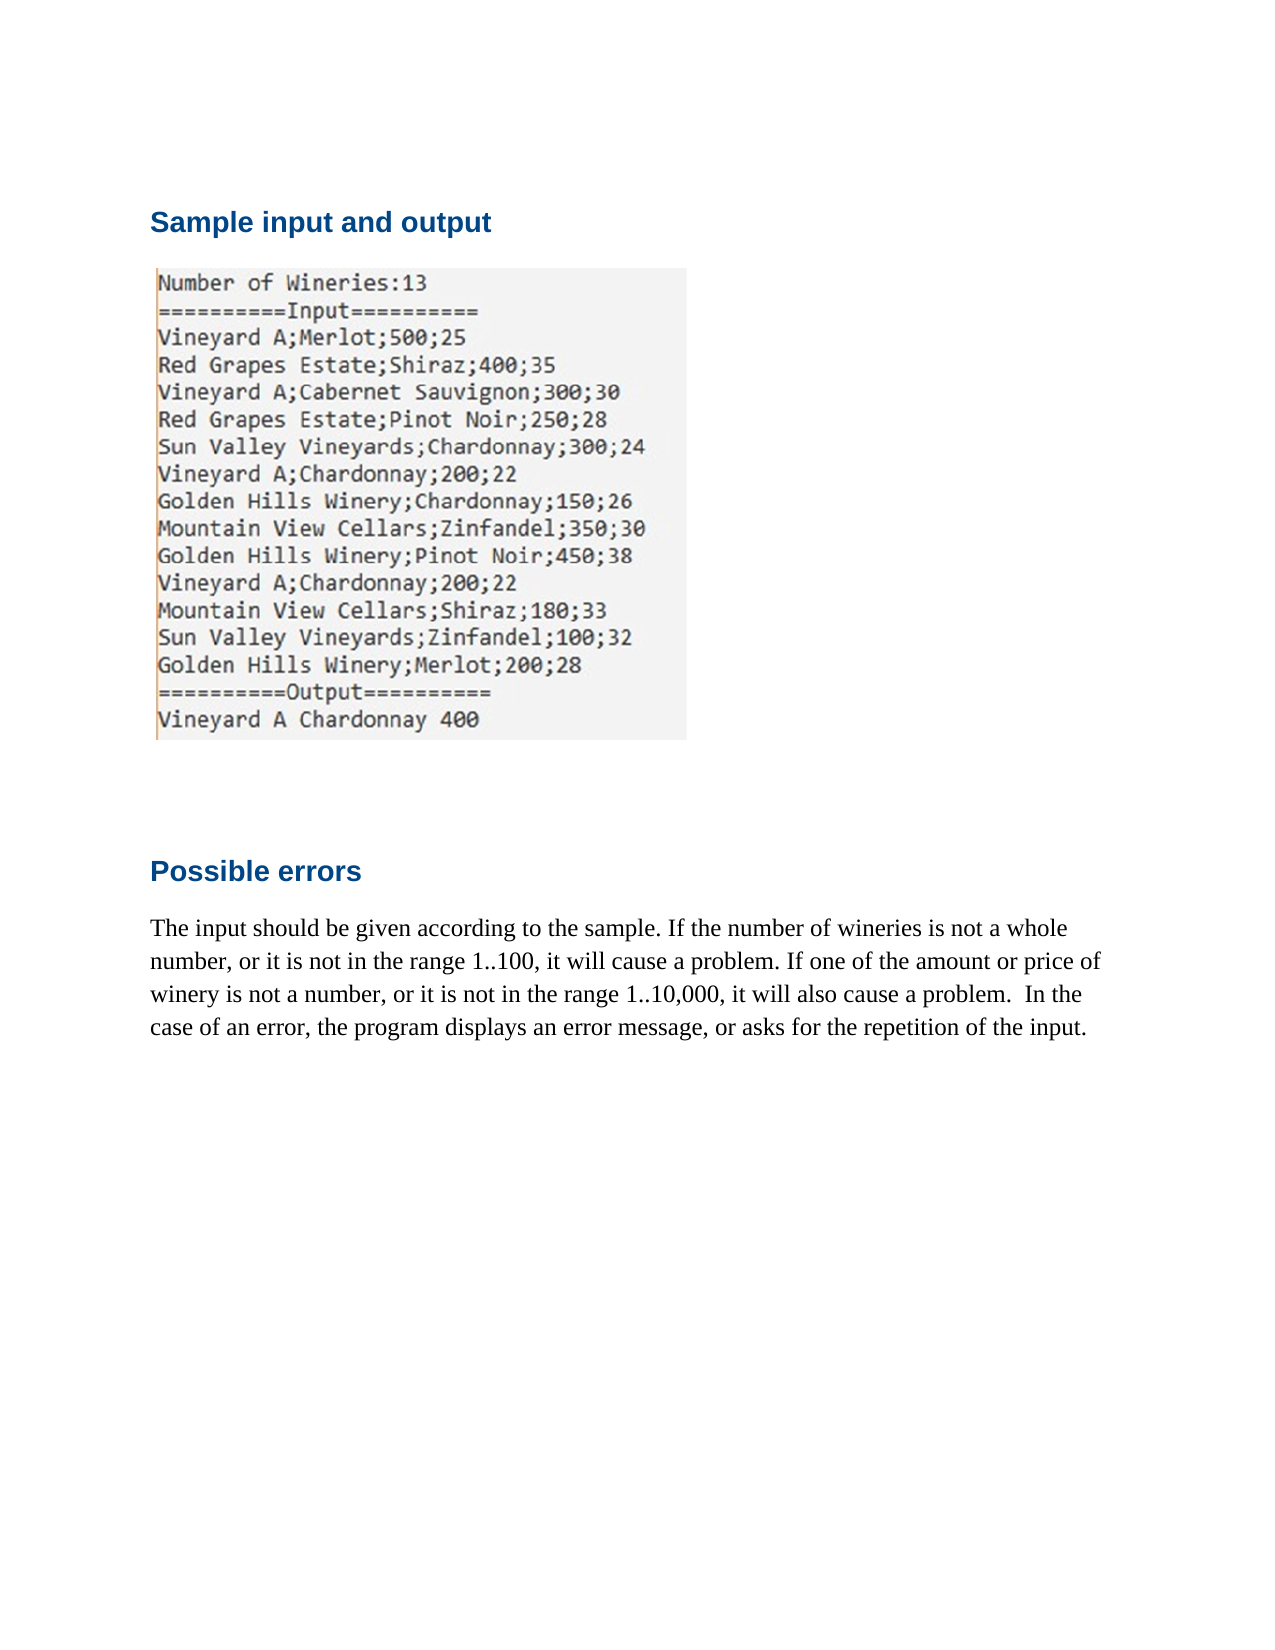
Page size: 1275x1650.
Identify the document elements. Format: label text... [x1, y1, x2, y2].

text Possible errors [150, 854, 1125, 888]
text Sample input and output [150, 205, 1125, 239]
picture [156, 268, 687, 740]
text The input should be given according to the sample. If the number of wineries is not a whole number, or it is not in the range 1..100, it will cause a problem. If one of the amount or price of winery is not a number, or it is not in the range 1..10,000, it will also cause a problem. In the case of an error, the program displays an error message, or asks for the repetition of the input. [150, 913, 1125, 1041]
